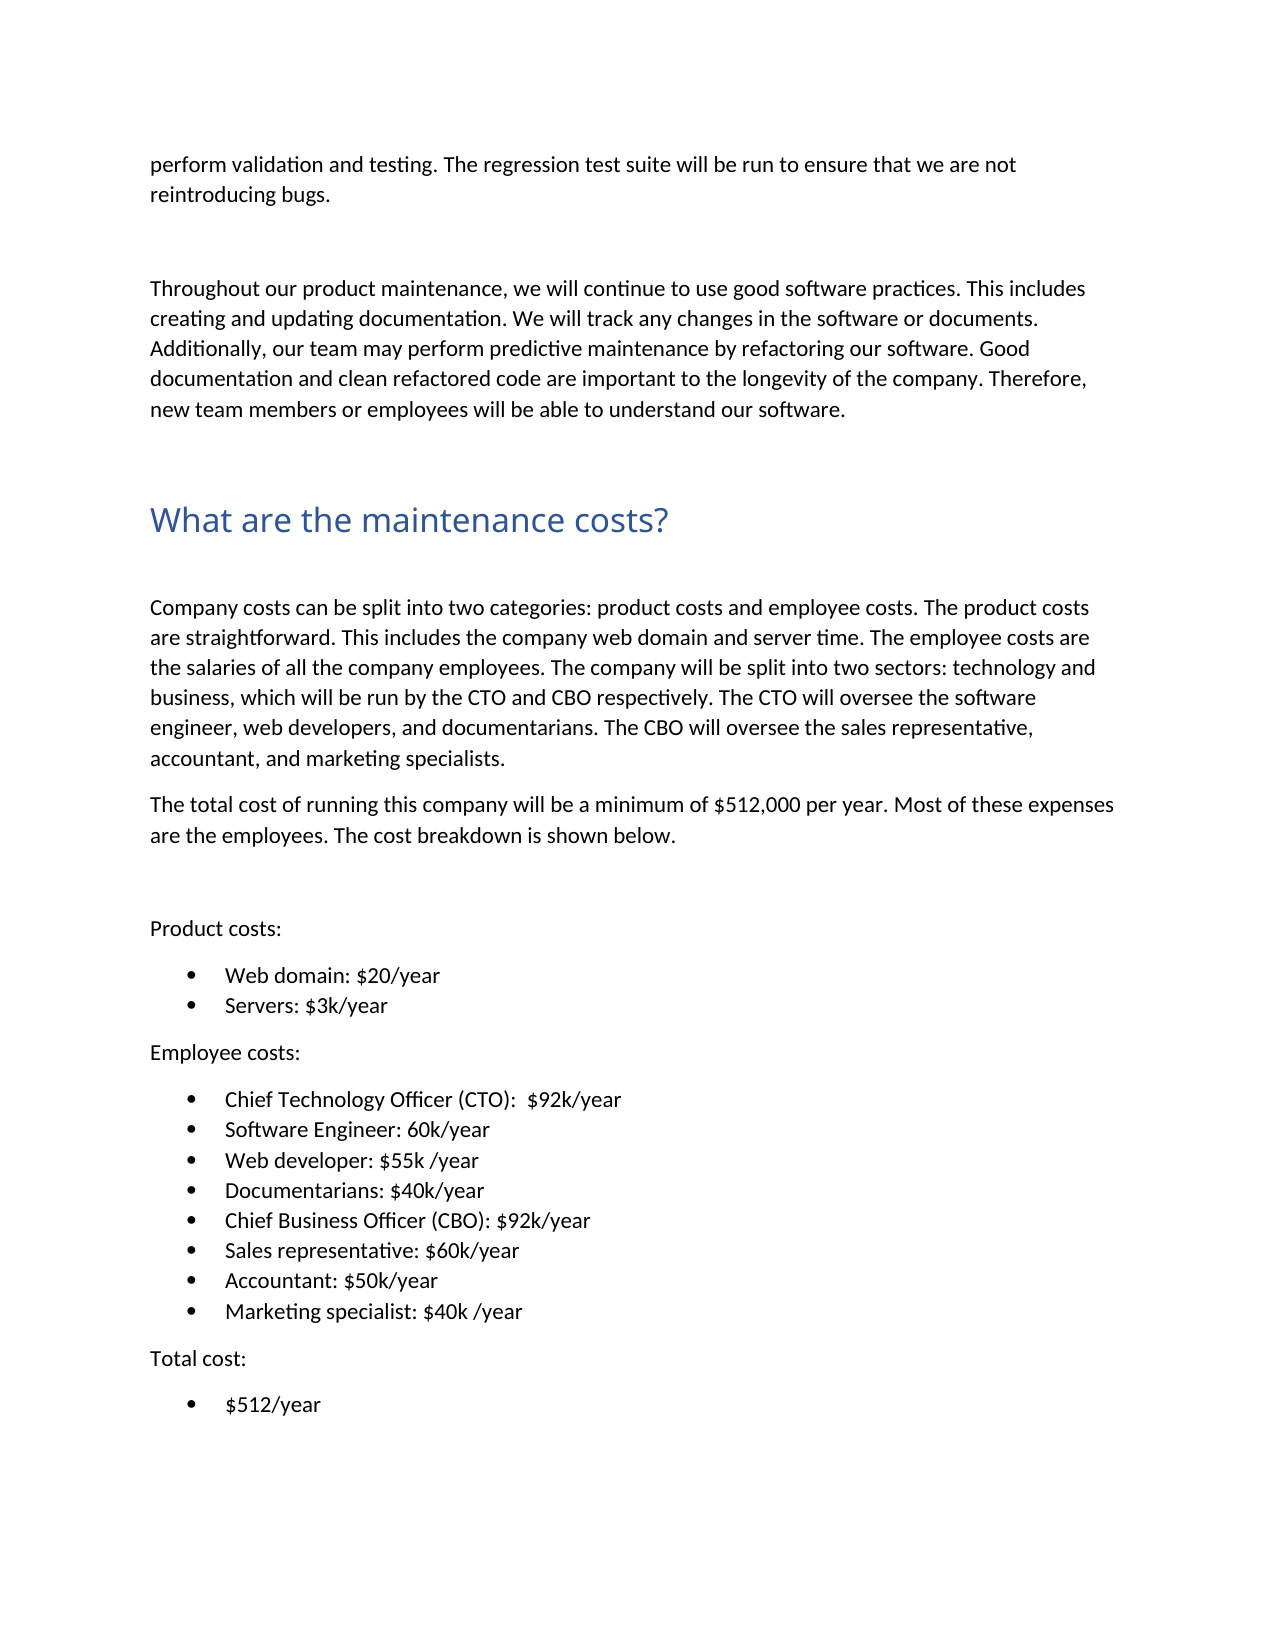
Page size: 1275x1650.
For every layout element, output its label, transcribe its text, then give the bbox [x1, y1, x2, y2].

list Accountant: $50k/year [187, 1267, 1125, 1295]
subtitle What are the maintenance costs? [150, 497, 1125, 542]
text Employee costs: [150, 1038, 1125, 1067]
list Web domain: $20/year [187, 961, 1125, 989]
list Marketing specialist: $40k /year [187, 1297, 1125, 1325]
text Company costs can be split into two categories: product costs and employee costs. The product costs are straightforward. This includes the company web domain and server time. The employee costs are the salaries of all the company employees. The company will be split into two sectors: technology and business, which will be run by the CTO and CBO respectively. The CTO will oversee the software engineer, web developers, and documentarians. The CBO will oversee the sales representative, accountant, and marketing specialists. [150, 593, 1125, 772]
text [150, 150, 1125, 208]
list Software Engineer: 60k/year [187, 1116, 1125, 1144]
list Chief Technology Officer (CTO): $92k/year [187, 1085, 1125, 1113]
list Web developer: $55k /year [187, 1146, 1125, 1174]
list Documentarians: $40k/year [187, 1176, 1125, 1204]
list $512/year [187, 1391, 1125, 1419]
list Servers: $3k/year [187, 992, 1125, 1020]
text The total cost of running this company will be a minimum of $512,000 per year. Most of these expenses are the employees. The cost breakdown is shown below. [150, 791, 1125, 849]
text Product costs: [150, 914, 1125, 943]
text Total cost: [150, 1344, 1125, 1372]
text Throughout our product maintenance, we will continue to use good software practices. This includes creating and updating documentation. We will track any changes in the software or documents. Additionally, our team may perform predictive maintenance by refactoring our software. Good documentation and clean refactored code are important to the longevity of the company. Therefore, new team members or employees will be able to understand our software. [150, 274, 1125, 423]
list Sales representative: $60k/year [187, 1236, 1125, 1264]
list Chief Business Officer (CBO): $92k/year [187, 1206, 1125, 1234]
